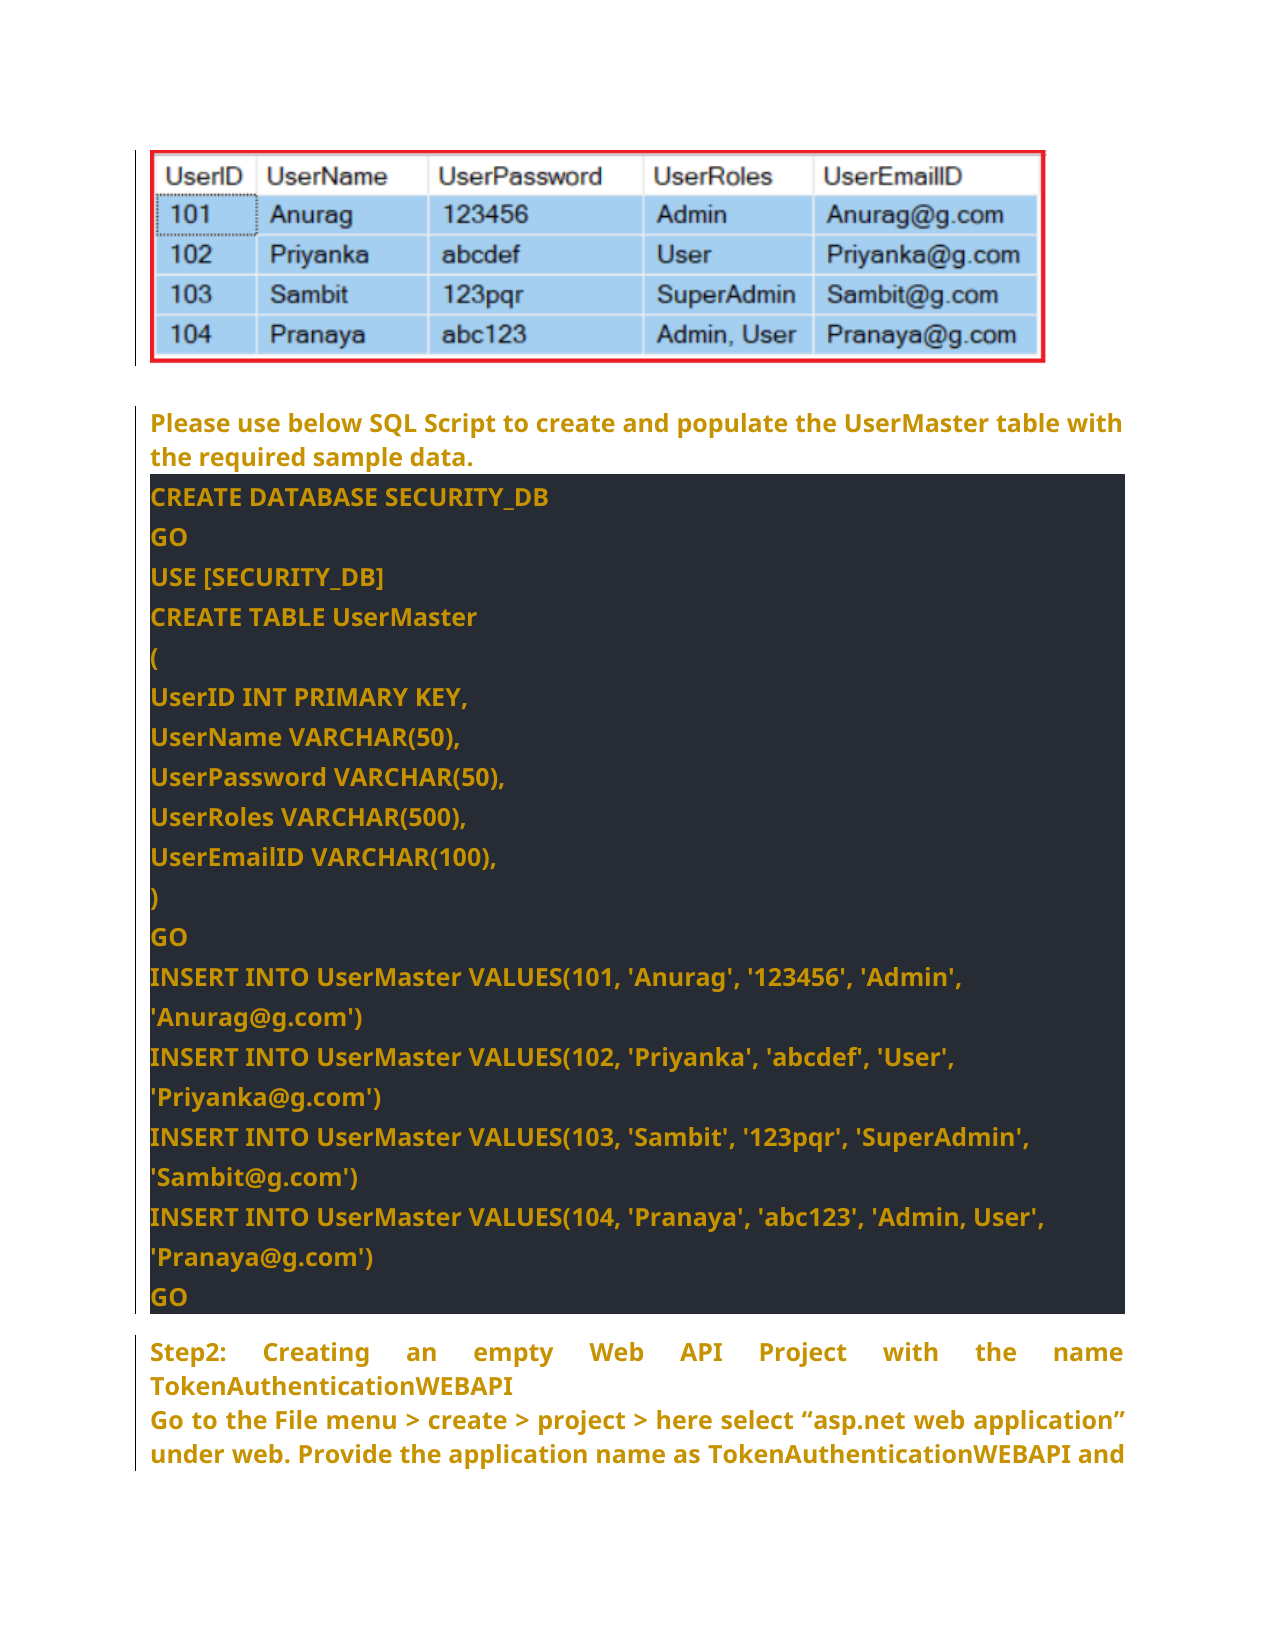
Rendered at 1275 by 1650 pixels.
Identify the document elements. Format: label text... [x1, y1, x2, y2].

text UserPassword VARCHAR(50), [150, 754, 1125, 794]
text CREATE TABLE UserMaster [150, 594, 1125, 634]
text INSERT INTO UserMaster VALUES(103, 'Sambit', '123pqr', 'SuperAdmin', 'Sambit@g.com') [150, 1114, 1125, 1194]
picture [150, 150, 1047, 366]
text INSERT INTO UserMaster VALUES(101, 'Anurag', '123456', 'Admin', 'Anurag@g.com') [150, 954, 1125, 1034]
text USE [SECURITY_DB] [150, 554, 1125, 594]
text UserEmailID VARCHAR(100), [150, 834, 1125, 874]
text CREATE DATABASE SECURITY_DB [150, 474, 1125, 514]
text UserID INT PRIMARY KEY, [150, 674, 1125, 714]
text GO [150, 1274, 1125, 1314]
text GO [150, 514, 1125, 554]
text GO [150, 914, 1125, 954]
text ( [150, 634, 1125, 674]
text ) [150, 874, 1125, 914]
text Step2: Creating an empty Web API Project with the name TokenAuthenticationWEBAPI [150, 1334, 1125, 1403]
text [150, 1403, 1125, 1471]
text Please use below SQL Script to create and populate the UserMaster table with the required sample data. [150, 406, 1125, 474]
text UserName VARCHAR(50), [150, 714, 1125, 754]
text UserRoles VARCHAR(500), [150, 794, 1125, 834]
text INSERT INTO UserMaster VALUES(102, 'Priyanka', 'abcdef', 'User', 'Priyanka@g.com') [150, 1034, 1125, 1114]
text INSERT INTO UserMaster VALUES(104, 'Pranaya', 'abc123', 'Admin, User', 'Pranaya@g.com') [150, 1194, 1125, 1274]
